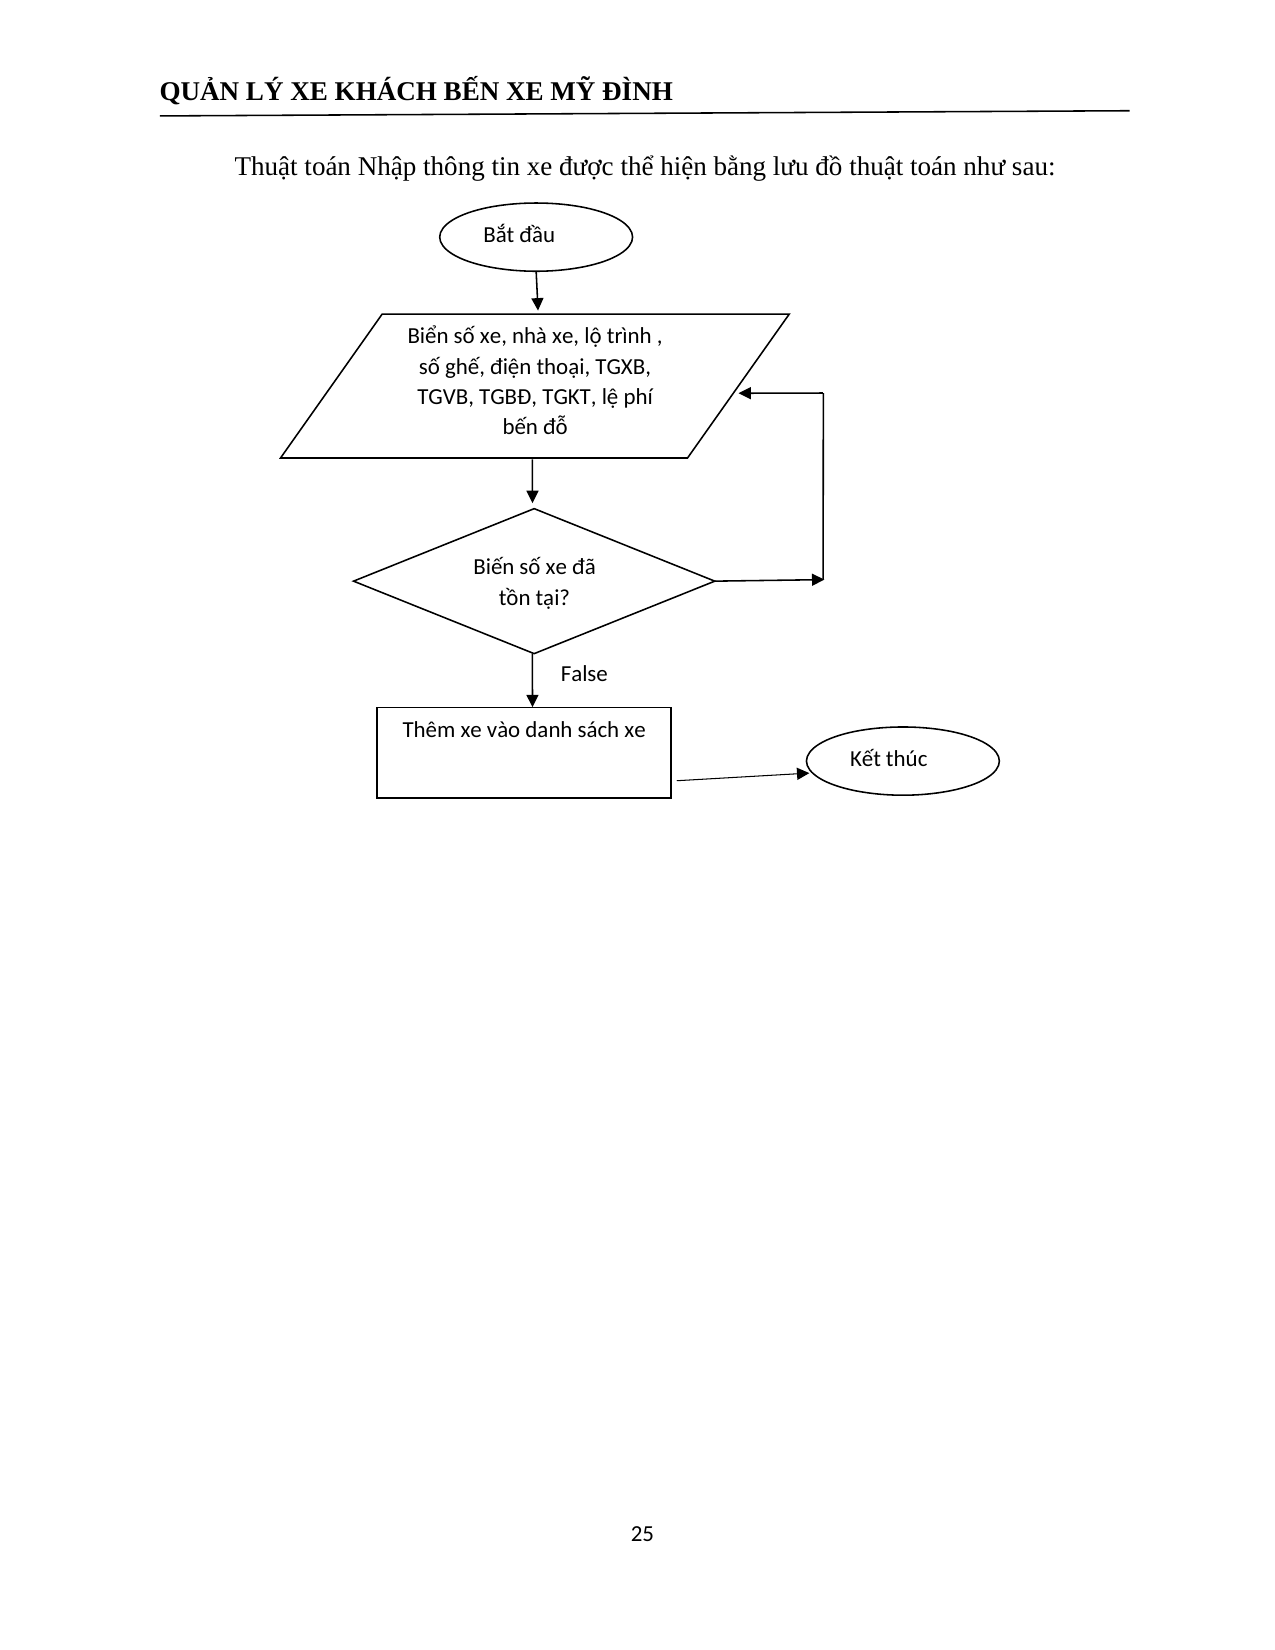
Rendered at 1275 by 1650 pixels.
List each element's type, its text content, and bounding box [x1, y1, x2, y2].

text Thuật toán Nhập thông tin xe được thể hiện bằng lưu đồ thuật toán như sau: [204, 150, 1125, 181]
